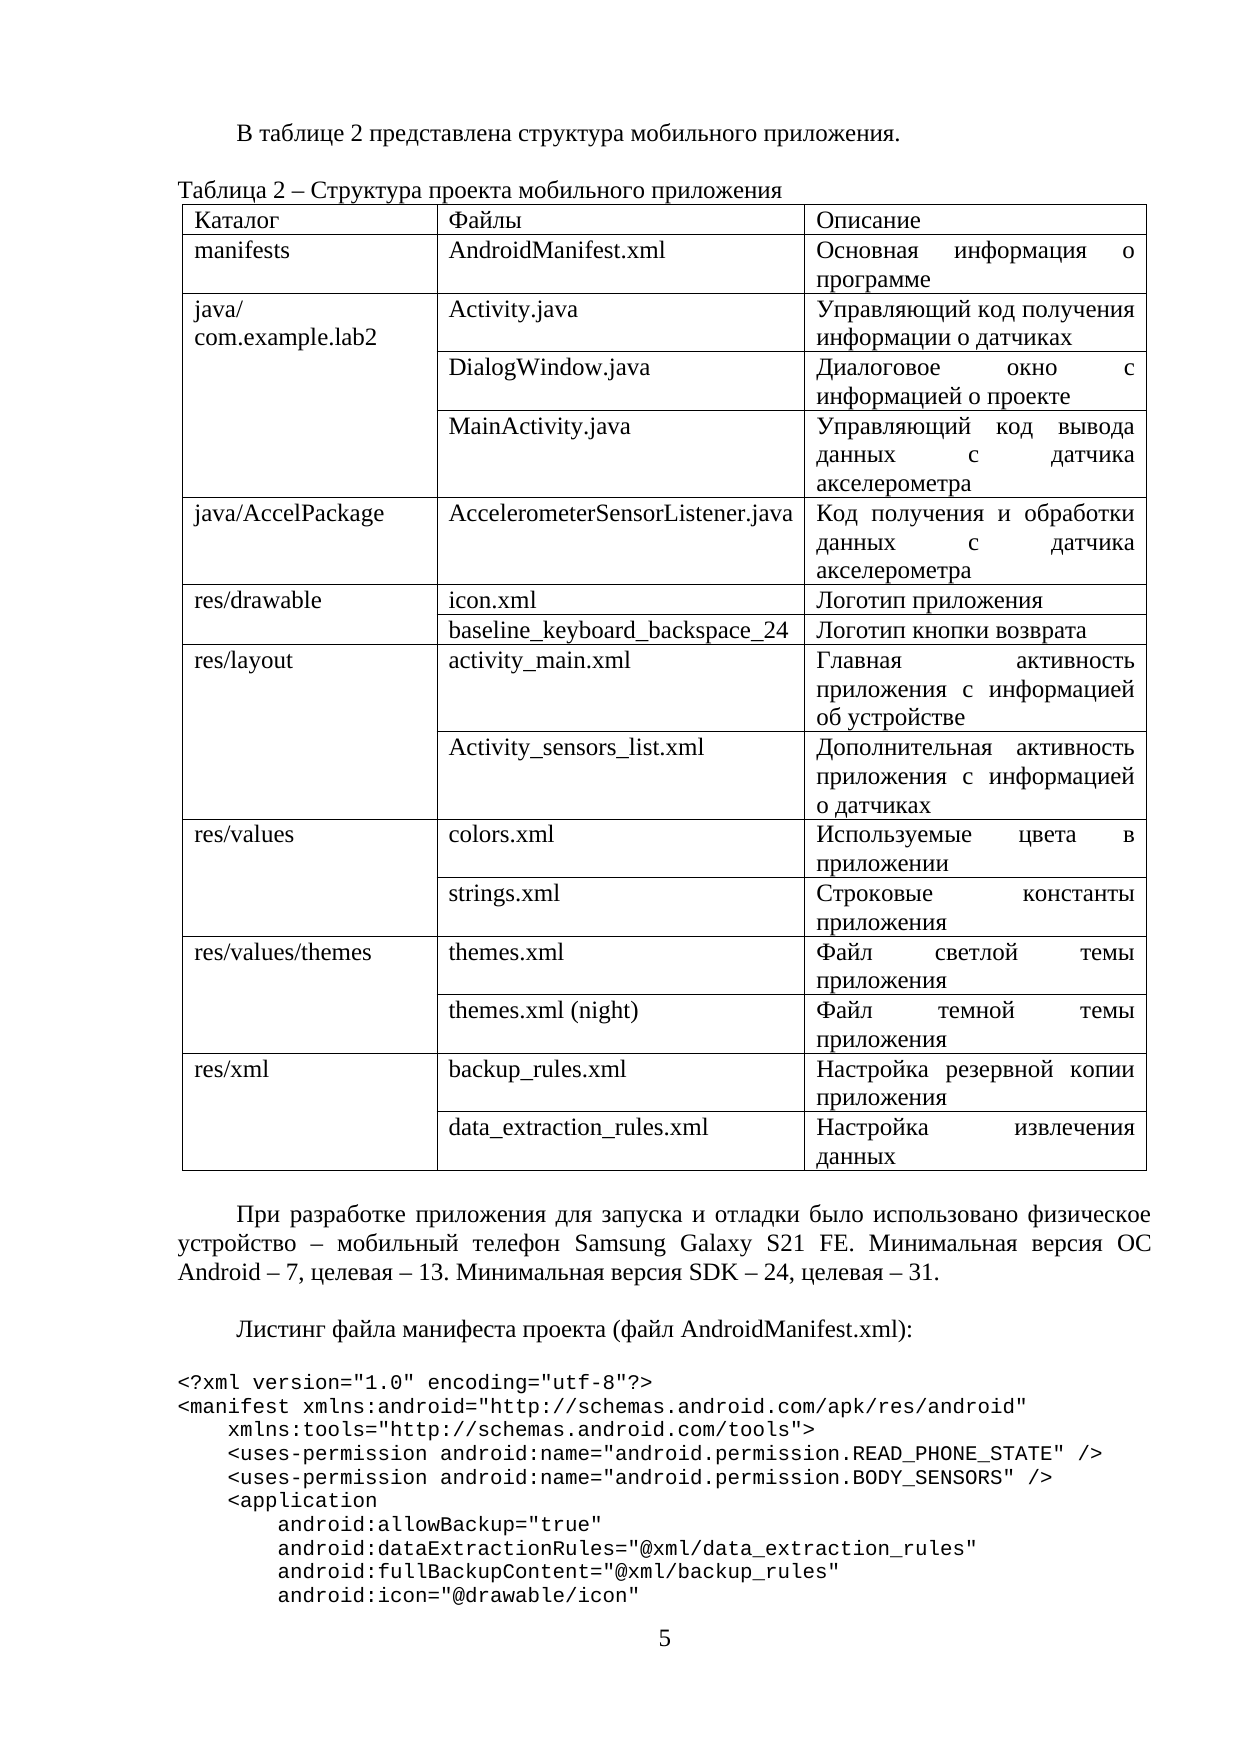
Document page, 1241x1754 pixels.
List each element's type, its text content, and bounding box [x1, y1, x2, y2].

table_cell Логотип приложения [805, 585, 1146, 614]
table_cell Настройка извлечения данных [805, 1112, 1146, 1170]
table_cell data_extraction_rules.xml [438, 1112, 804, 1170]
table_cell Дополнительная активность приложения с информацией о датчиках [805, 732, 1146, 818]
table_cell Управляющий код вывода данных с датчика акселерометра [805, 411, 1146, 497]
table_cell Код получения и обработки данных с датчика акселерометра [805, 498, 1146, 584]
table_cell activity_main.xml [438, 645, 804, 731]
text В таблице 2 представлена структура мобильного приложения. [177, 118, 1152, 147]
table_cell Логотип кнопки возврата [805, 615, 1146, 644]
table_cell AndroidManifest.xml [438, 235, 804, 293]
table_cell Используемые цвета в приложении [805, 820, 1146, 877]
table_cell backup_rules.xml [438, 1054, 804, 1111]
text Таблица 2 – Структура проекта мобильного приложения [177, 176, 1152, 204]
text Листинг файла манифеста проекта (файл AndroidManifest.xml): [177, 1314, 1152, 1343]
table_cell AccelerometerSensorListener.java [438, 498, 804, 584]
table_cell java/AccelPackage [183, 498, 437, 584]
table_cell themes.xml [438, 937, 804, 994]
table_cell Управляющий код получения информации о датчиках [805, 294, 1146, 351]
table_cell Activity.java [438, 294, 804, 351]
table_cell icon.xml [438, 585, 804, 614]
table_cell res/values [183, 820, 437, 936]
table_cell java/com.example.lab2 [183, 294, 437, 497]
table_cell Диалоговое окно с информацией о проекте [805, 352, 1146, 410]
table_cell res/values/themes [183, 937, 437, 1053]
table_cell Строковые константы приложения [805, 878, 1146, 936]
table_cell Основная информация о программе [805, 235, 1146, 293]
text При разработке приложения для запуска и отладки было использовано физическое устройство – мобильный телефон Samsung Galaxy S21 FE. Минимальная версия OC Android – 7, целевая – 13. Минимальная версия SDK – 24, целевая – 31. [177, 1199, 1152, 1286]
table_cell Файл темной темы приложения [805, 995, 1146, 1053]
table_cell themes.xml (night) [438, 995, 804, 1053]
table_header Каталог [183, 205, 437, 234]
table_cell Настройка резервной копии приложения [805, 1054, 1146, 1111]
table_cell DialogWindow.java [438, 352, 804, 410]
table_header Описание [805, 205, 1146, 234]
table_cell strings.xml [438, 878, 804, 936]
table_cell res/drawable [183, 585, 437, 644]
table_cell manifests [183, 235, 437, 293]
table_cell res/layout [183, 645, 437, 818]
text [177, 1372, 1152, 1608]
table_cell colors.xml [438, 820, 804, 877]
table_cell MainActivity.java [438, 411, 804, 497]
table_cell Activity_sensors_list.xml [438, 732, 804, 818]
table_cell Файл светлой темы приложения [805, 937, 1146, 994]
table_header Файлы [438, 205, 804, 234]
table_cell Главная активность приложения с информацией об устройстве [805, 645, 1146, 731]
table_cell res/xml [183, 1054, 437, 1170]
table_cell baseline_keyboard_backspace_24 [438, 615, 804, 644]
